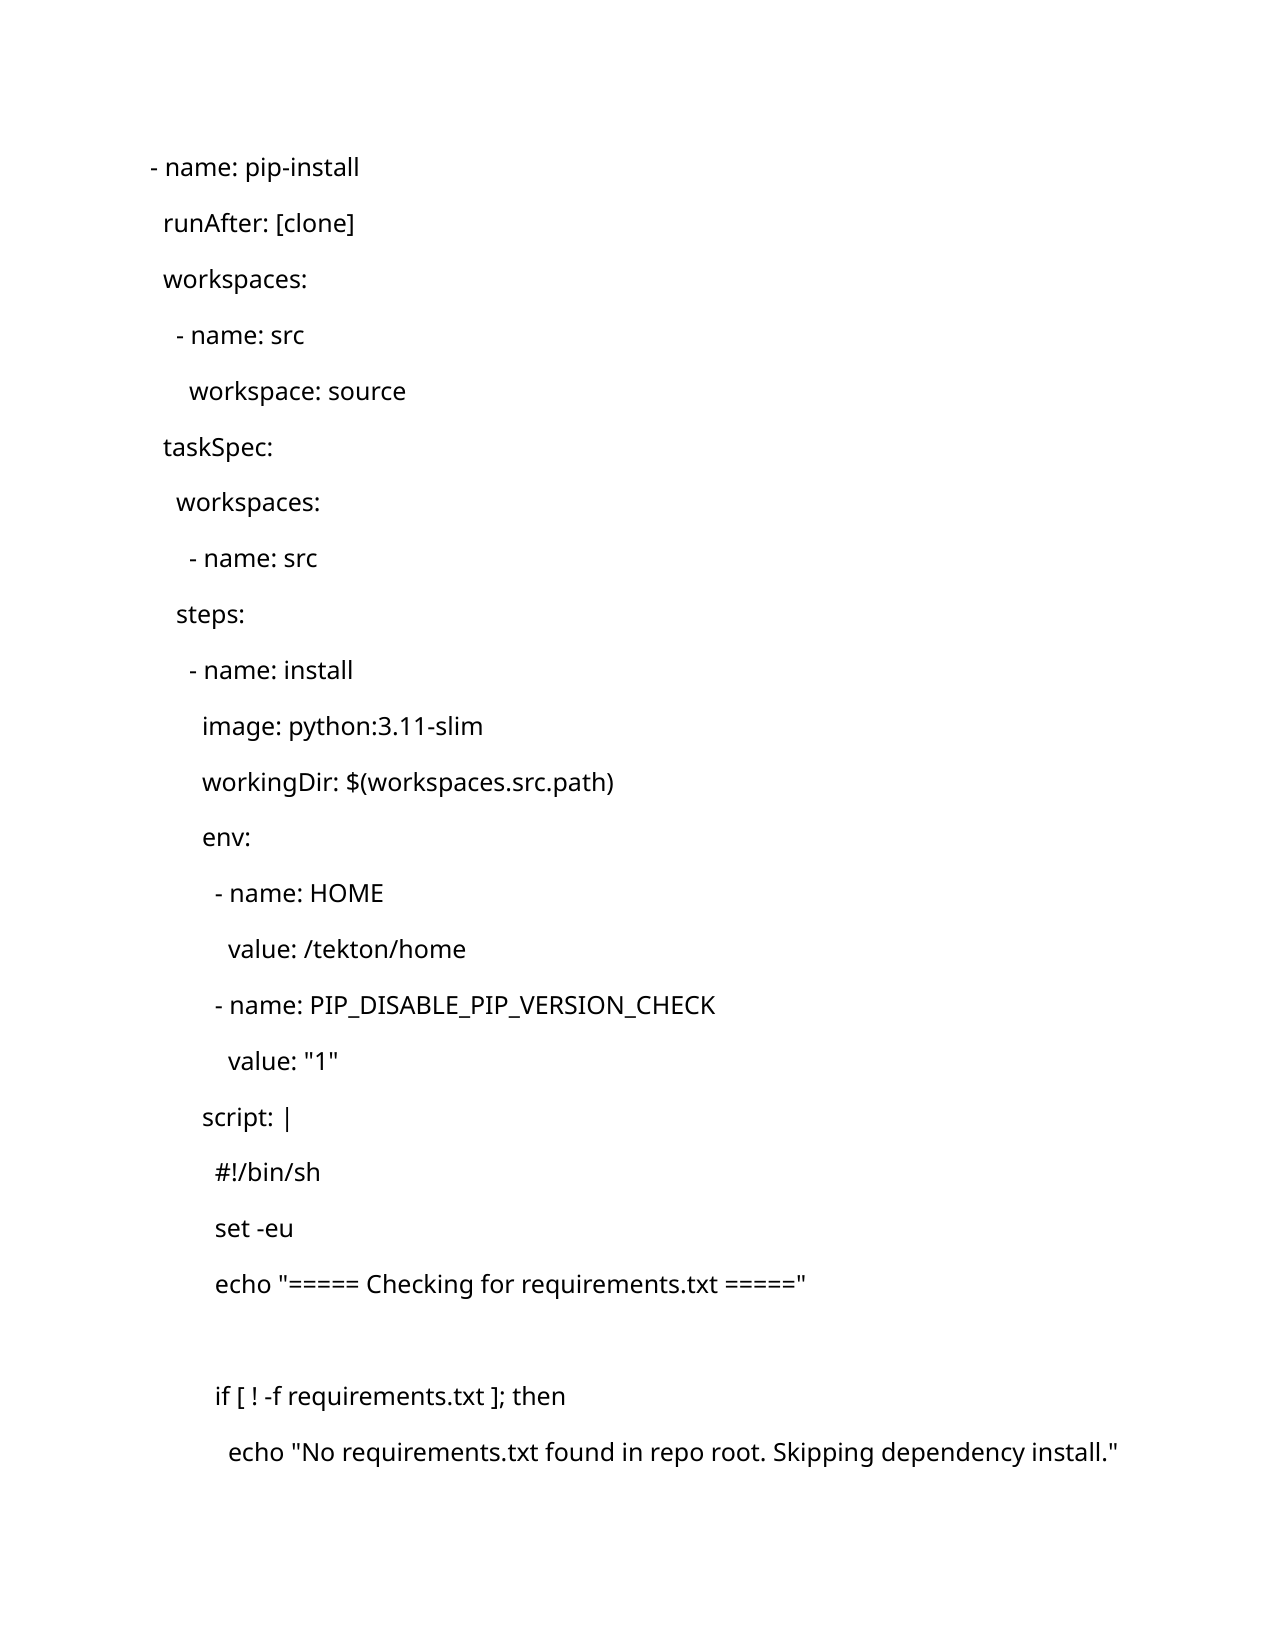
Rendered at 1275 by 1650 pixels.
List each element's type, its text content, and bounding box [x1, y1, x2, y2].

text - name: PIP_DISABLE_PIP_VERSION_CHECK [150, 987, 1125, 1022]
text script: | [150, 1099, 1125, 1133]
text - name: pip-install [150, 150, 1125, 184]
text value: "1" [150, 1043, 1125, 1077]
text workspaces: [150, 485, 1125, 519]
text runAfter: [clone] [150, 206, 1125, 240]
text workingDir: $(workspaces.src.path) [150, 764, 1125, 798]
text echo "===== Checking for requirements.txt =====" [150, 1267, 1125, 1301]
text #!/bin/sh [150, 1155, 1125, 1189]
text echo "No requirements.txt found in repo root. Skipping dependency install." [150, 1434, 1125, 1468]
text taskSpec: [150, 429, 1125, 463]
text value: /tekton/home [150, 932, 1125, 966]
text steps: [150, 597, 1125, 631]
text env: [150, 820, 1125, 854]
text - name: HOME [150, 876, 1125, 910]
text workspaces: [150, 262, 1125, 296]
text - name: install [150, 652, 1125, 687]
text workspace: source [150, 373, 1125, 407]
text image: python:3.11-slim [150, 708, 1125, 742]
text if [ ! -f requirements.txt ]; then [150, 1378, 1125, 1412]
text - name: src [150, 317, 1125, 352]
text - name: src [150, 541, 1125, 575]
text set -eu [150, 1211, 1125, 1245]
